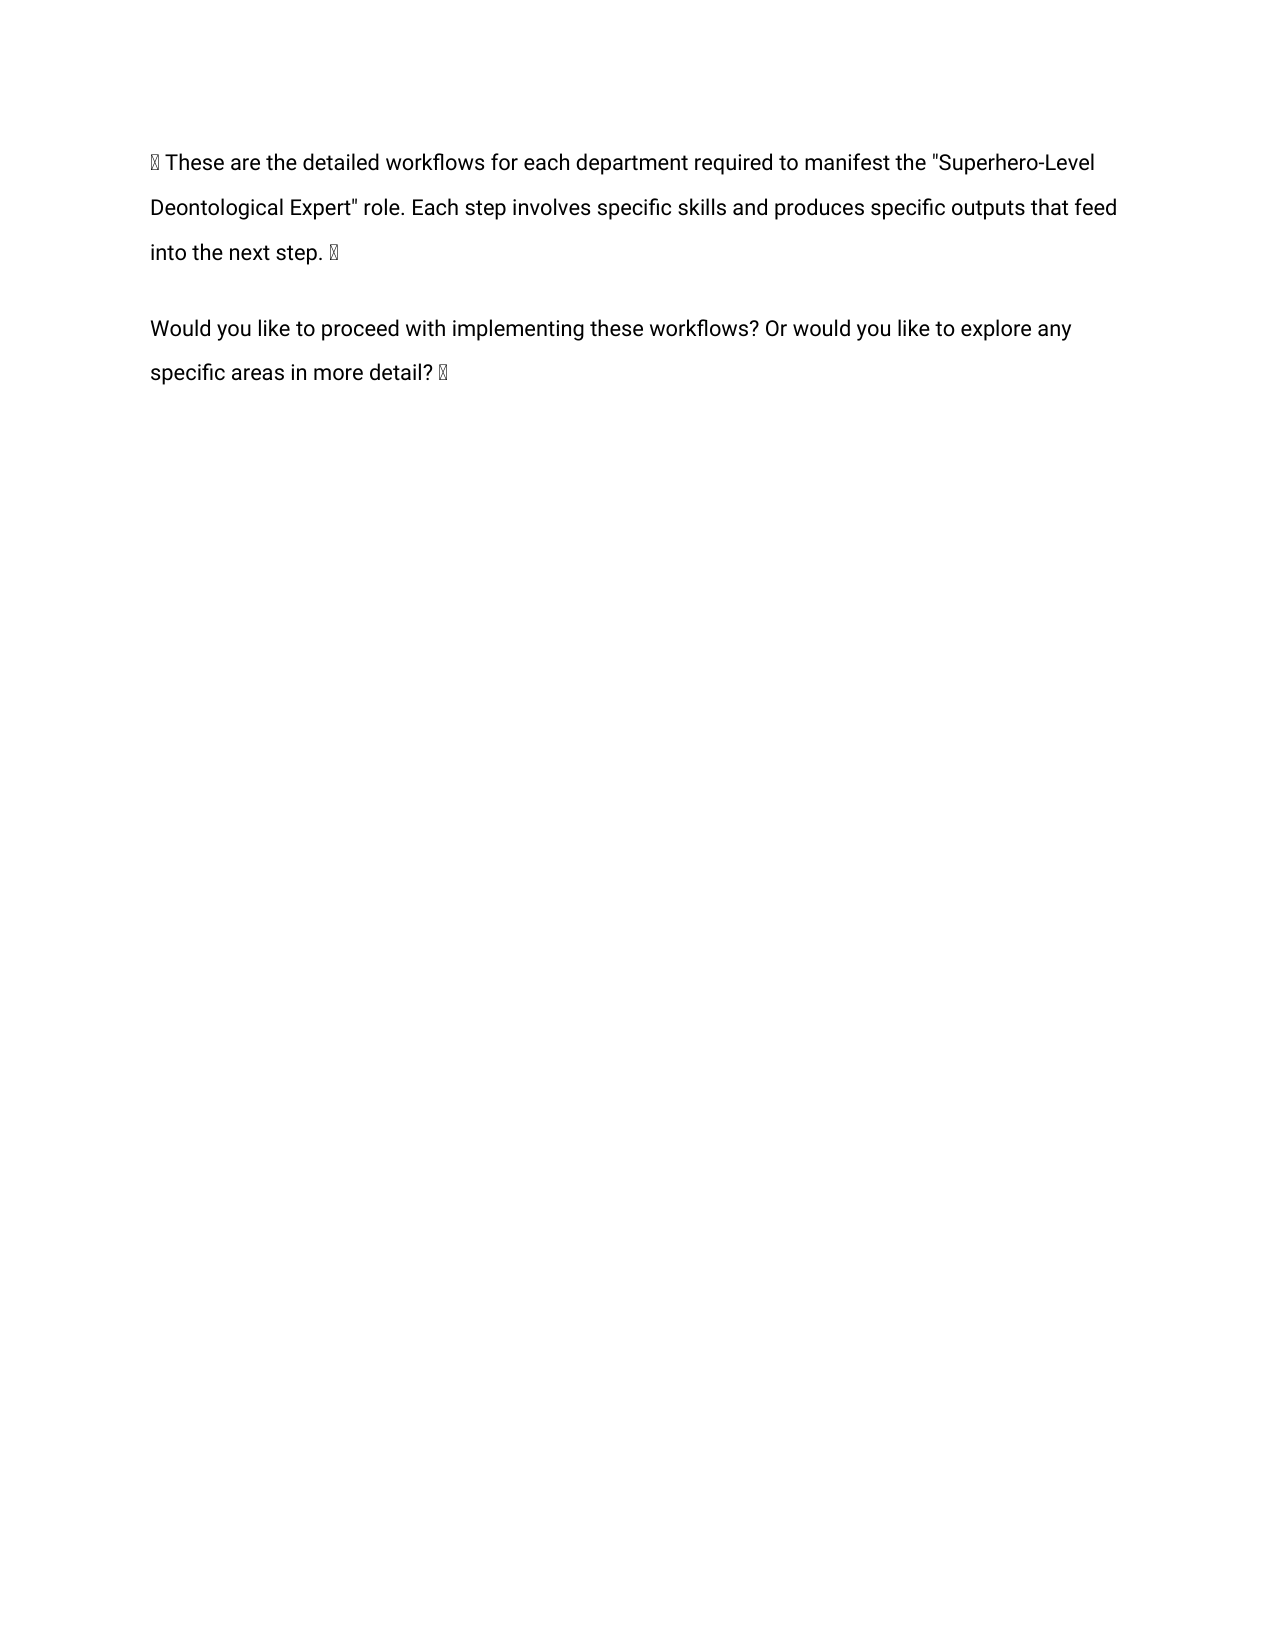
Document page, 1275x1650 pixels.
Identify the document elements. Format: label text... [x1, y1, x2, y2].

text Would you like to proceed with implementing these workflows? Or would you like to explore any specific areas in more detail? 🐲 [150, 316, 1125, 386]
text 🐲 These are the detailed workflows for each department required to manifest the "Superhero-Level Deontological Expert" role. Each step involves specific skills and produces specific outputs that feed into the next step. 🐲 [150, 150, 1125, 265]
